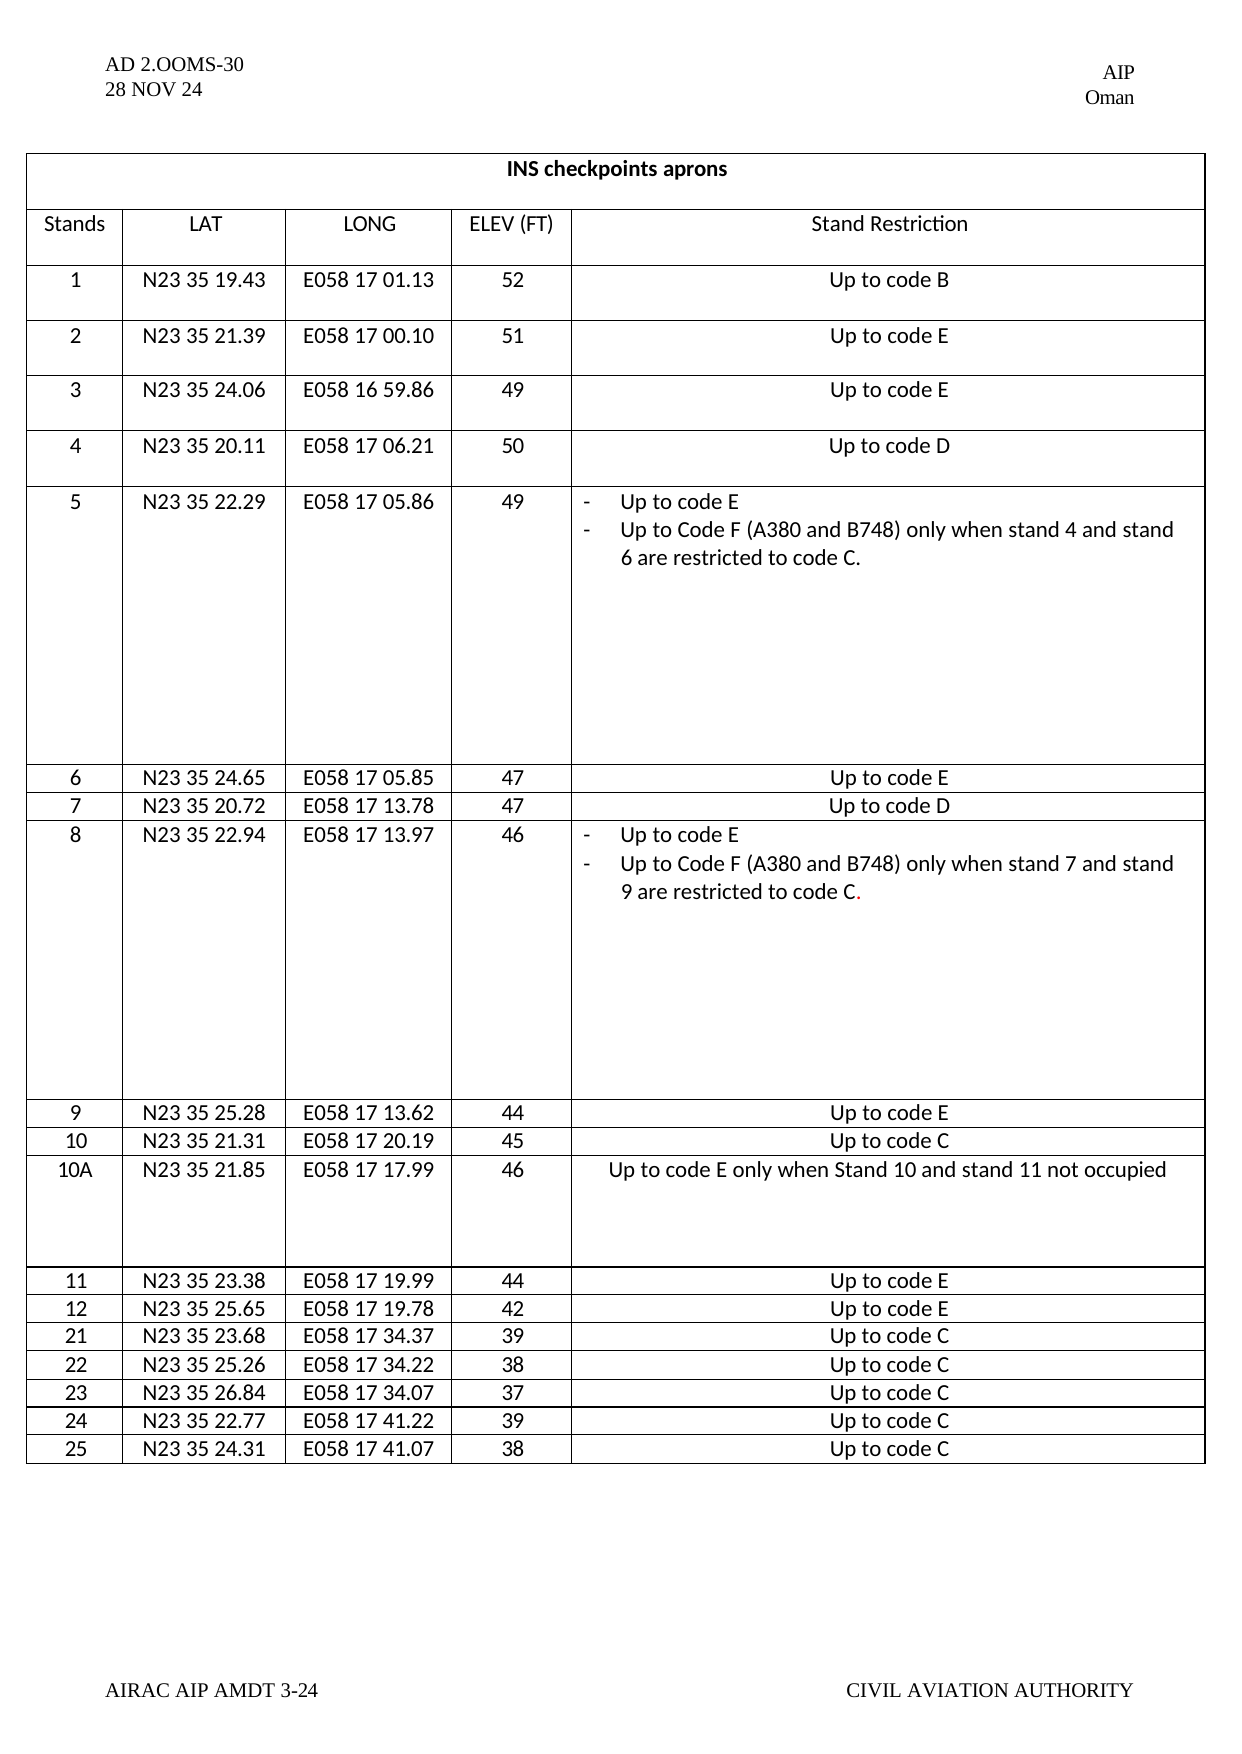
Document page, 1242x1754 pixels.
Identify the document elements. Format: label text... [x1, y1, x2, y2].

table_cell E058 17 13.62 [286, 1100, 451, 1127]
table_cell 10A [27, 1156, 122, 1266]
table_cell Up to code B [572, 266, 1204, 320]
table_cell N23 35 23.38 [123, 1268, 285, 1294]
table_cell 37 [452, 1380, 571, 1406]
table_cell N23 35 25.65 [123, 1295, 285, 1322]
table_cell E058 17 00.10 [286, 321, 451, 374]
table_cell LAT [123, 210, 285, 264]
table_cell N23 35 25.28 [123, 1100, 285, 1127]
table_cell N23 35 26.84 [123, 1380, 285, 1406]
table_cell 25 [27, 1435, 122, 1463]
table_cell Up to code E [572, 1295, 1204, 1322]
table_cell 44 [452, 1268, 571, 1294]
table_cell 7 [27, 793, 122, 820]
table_cell 12 [27, 1295, 122, 1322]
table_cell N23 35 20.72 [123, 793, 285, 820]
table_cell 2 [27, 321, 122, 374]
table_cell E058 17 19.99 [286, 1268, 451, 1294]
table_cell Up to code C [572, 1323, 1204, 1350]
table_cell 50 [452, 431, 571, 486]
table_cell E058 16 59.86 [286, 376, 451, 430]
table_cell N23 35 22.77 [123, 1408, 285, 1434]
table_cell 39 [452, 1408, 571, 1434]
table_cell E058 17 05.86 [286, 487, 451, 764]
table_cell 21 [27, 1323, 122, 1350]
table_cell ELEV (FT) [452, 210, 571, 264]
table_cell N23 35 24.31 [123, 1435, 285, 1463]
table_cell E058 17 41.22 [286, 1408, 451, 1434]
table_cell 39 [452, 1323, 571, 1350]
table_cell N23 35 24.06 [123, 376, 285, 430]
table_cell N23 35 21.31 [123, 1128, 285, 1155]
table_cell N23 35 25.26 [123, 1351, 285, 1378]
table_cell Up to code C [572, 1351, 1204, 1378]
table_cell N23 35 20.11 [123, 431, 285, 486]
text AD 2.OOMS-30 28 NOV 24 [105, 52, 244, 101]
table_cell 8 [27, 821, 122, 1099]
table_cell Up to code E [572, 1268, 1204, 1294]
table_cell 47 [452, 793, 571, 820]
table_cell E058 17 34.22 [286, 1351, 451, 1378]
table_cell 49 [452, 487, 571, 764]
table_cell Up to code E Up to Code F (A380 and B748) only when stand 7 and stand 9 are restricted to code C. [572, 821, 1204, 1099]
table_cell 24 [27, 1408, 122, 1434]
table_cell 47 [452, 765, 571, 792]
table_cell 6 [27, 765, 122, 792]
table_cell 9 [27, 1100, 122, 1127]
table_cell 49 [452, 376, 571, 430]
table_cell Up to code C [572, 1128, 1204, 1155]
table_cell E058 17 34.37 [286, 1323, 451, 1350]
table_cell E058 17 13.97 [286, 821, 451, 1099]
table_cell E058 17 19.78 [286, 1295, 451, 1322]
table_cell E058 17 34.07 [286, 1380, 451, 1406]
table_cell N23 35 22.29 [123, 487, 285, 764]
table_cell E058 17 01.13 [286, 266, 451, 320]
table_cell E058 17 17.99 [286, 1156, 451, 1266]
table_cell Up to code E [572, 321, 1204, 374]
table_cell 23 [27, 1380, 122, 1406]
table_cell 5 [27, 487, 122, 764]
table_cell 3 [27, 376, 122, 430]
table_cell Up to code C [572, 1435, 1204, 1463]
table_cell Up to code E [572, 1100, 1204, 1127]
table_cell N23 35 21.85 [123, 1156, 285, 1266]
table_cell 4 [27, 431, 122, 486]
table_cell N23 35 21.39 [123, 321, 285, 374]
table_cell 44 [452, 1100, 571, 1127]
table_cell E058 17 20.19 [286, 1128, 451, 1155]
table_cell 10 [27, 1128, 122, 1155]
table_cell 45 [452, 1128, 571, 1155]
table_cell N23 35 24.65 [123, 765, 285, 792]
table_cell E058 17 05.85 [286, 765, 451, 792]
table_cell 52 [452, 266, 571, 320]
table_cell Stand Restriction [572, 210, 1204, 264]
table_cell 11 [27, 1268, 122, 1294]
table_cell 46 [452, 821, 571, 1099]
table_cell Up to code C [572, 1380, 1204, 1406]
table_cell Stands [27, 210, 122, 264]
table_cell Up to code E [572, 376, 1204, 430]
table_cell 1 [27, 266, 122, 320]
table_cell Up to code C [572, 1408, 1204, 1434]
table_cell N23 35 23.68 [123, 1323, 285, 1350]
table_cell E058 17 06.21 [286, 431, 451, 486]
table_cell 38 [452, 1351, 571, 1378]
table_cell 46 [452, 1156, 571, 1266]
table_cell 38 [452, 1435, 571, 1463]
text Oman [1021, 85, 1199, 109]
table_cell 22 [27, 1351, 122, 1378]
table_cell N23 35 19.43 [123, 266, 285, 320]
text AIP [1021, 60, 1217, 84]
table_cell E058 17 41.07 [286, 1435, 451, 1463]
table_cell Up to code E Up to Code F (A380 and B748) only when stand 4 and stand 6 are restricted to code C. [572, 487, 1204, 764]
table_cell Up to code E [572, 765, 1204, 792]
table_cell Up to code D [572, 793, 1204, 820]
table_header INS checkpoints aprons [27, 154, 1204, 209]
table_cell LONG [286, 210, 451, 264]
table_cell N23 35 22.94 [123, 821, 285, 1099]
table_cell 42 [452, 1295, 571, 1322]
table_cell Up to code E only when Stand 10 and stand 11 not occupied [572, 1156, 1204, 1266]
table_cell Up to code D [572, 431, 1204, 486]
table_cell E058 17 13.78 [286, 793, 451, 820]
table_cell 51 [452, 321, 571, 374]
